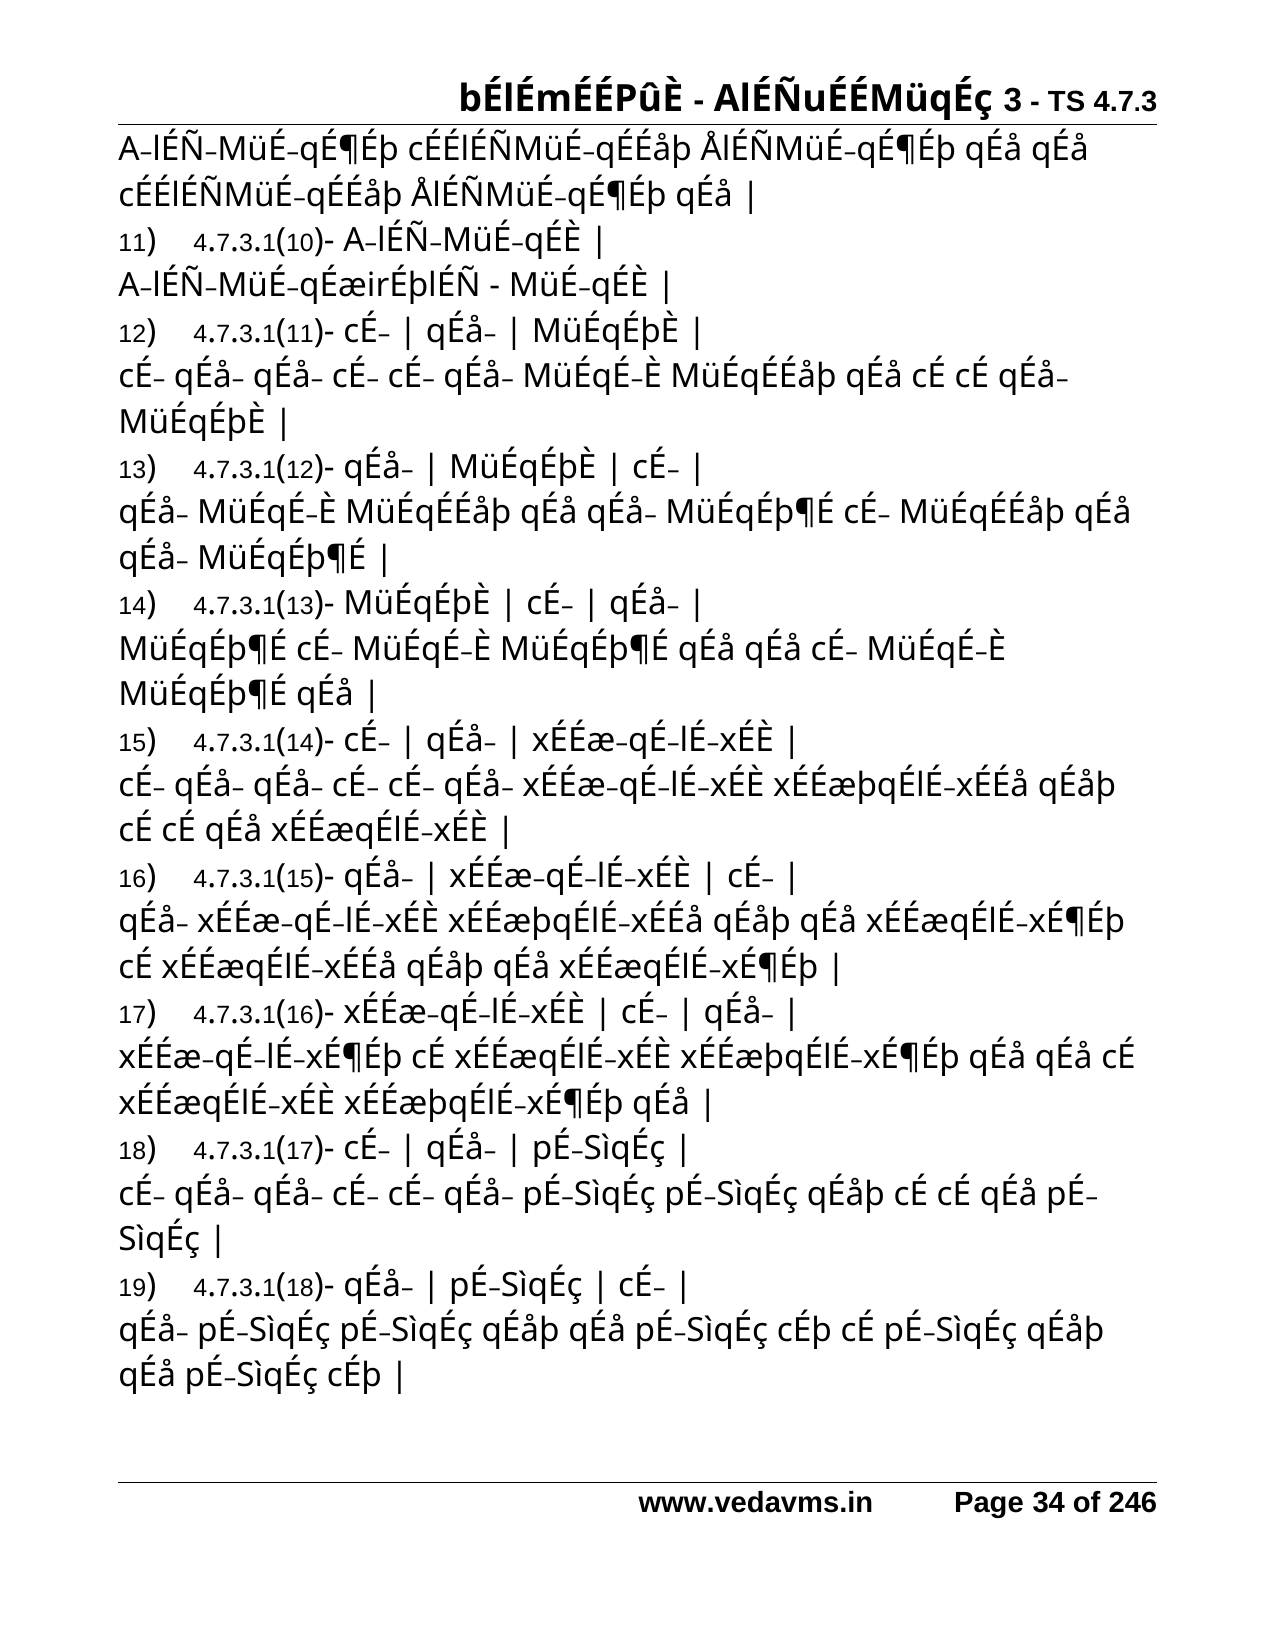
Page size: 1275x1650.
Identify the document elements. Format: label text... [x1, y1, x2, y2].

text 17) 4.7.3.1(16)- xÉÉæ–qÉ–lÉ–xÉÈ | cÉ– | qÉå– | [118, 988, 1157, 1033]
text xÉÉæ–qÉ–lÉ–xÉ¶Éþ cÉ xÉÉæqÉlÉ–xÉÈ xÉÉæþqÉlÉ–xÉ¶Éþ qÉå qÉå cÉ xÉÉæqÉlÉ–xÉÈ xÉÉæþqÉlÉ–xÉ¶Éþ qÉå | [118, 1033, 1157, 1124]
text 18) 4.7.3.1(17)- cÉ– | qÉå– | pÉ–SìqÉç | [118, 1124, 1157, 1169]
text 11) 4.7.3.1(10)- A–lÉÑ–MüÉ–qÉÈ | [118, 216, 1157, 261]
text cÉ– qÉå– qÉå– cÉ– cÉ– qÉå– MüÉqÉ–È MüÉqÉÉåþ qÉå cÉ cÉ qÉå– MüÉqÉþÈ | [118, 352, 1157, 443]
text qÉå– MüÉqÉ–È MüÉqÉÉåþ qÉå qÉå– MüÉqÉþ¶É cÉ– MüÉqÉÉåþ qÉå qÉå– MüÉqÉþ¶É | [118, 488, 1157, 579]
text cÉ– qÉå– qÉå– cÉ– cÉ– qÉå– xÉÉæ–qÉ–lÉ–xÉÈ xÉÉæþqÉlÉ–xÉÉå qÉåþ cÉ cÉ qÉå xÉÉæqÉlÉ–xÉÈ | [118, 761, 1157, 852]
text A–lÉÑ–MüÉ–qÉæirÉþlÉÑ - MüÉ–qÉÈ | [118, 261, 1157, 307]
text cÉ– qÉå– qÉå– cÉ– cÉ– qÉå– pÉ–SìqÉç pÉ–SìqÉç qÉåþ cÉ cÉ qÉå pÉ–SìqÉç | [118, 1169, 1157, 1260]
text A–lÉÑ–MüÉ–qÉ¶Éþ cÉÉlÉÑMüÉ–qÉÉåþ ÅlÉÑMüÉ–qÉ¶Éþ qÉå qÉå cÉÉlÉÑMüÉ–qÉÉåþ ÅlÉÑMüÉ–qÉ¶Éþ qÉå | [118, 125, 1157, 216]
text 19) 4.7.3.1(18)- qÉå– | pÉ–SìqÉç | cÉ– | [118, 1260, 1157, 1306]
text 15) 4.7.3.1(14)- cÉ– | qÉå– | xÉÉæ–qÉ–lÉ–xÉÈ | [118, 715, 1157, 761]
text qÉå– pÉ–SìqÉç pÉ–SìqÉç qÉåþ qÉå pÉ–SìqÉç cÉþ cÉ pÉ–SìqÉç qÉåþ qÉå pÉ–SìqÉç cÉþ | [118, 1306, 1157, 1397]
text 14) 4.7.3.1(13)- MüÉqÉþÈ | cÉ– | qÉå– | [118, 579, 1157, 624]
text 13) 4.7.3.1(12)- qÉå– | MüÉqÉþÈ | cÉ– | [118, 443, 1157, 488]
text 16) 4.7.3.1(15)- qÉå– | xÉÉæ–qÉ–lÉ–xÉÈ | cÉ– | [118, 852, 1157, 897]
text qÉå– xÉÉæ–qÉ–lÉ–xÉÈ xÉÉæþqÉlÉ–xÉÉå qÉåþ qÉå xÉÉæqÉlÉ–xÉ¶Éþ cÉ xÉÉæqÉlÉ–xÉÉå qÉåþ qÉå xÉÉæqÉlÉ–xÉ¶Éþ | [118, 897, 1157, 988]
text 12) 4.7.3.1(11)- cÉ– | qÉå– | MüÉqÉþÈ | [118, 307, 1157, 352]
text MüÉqÉþ¶É cÉ– MüÉqÉ–È MüÉqÉþ¶É qÉå qÉå cÉ– MüÉqÉ–È MüÉqÉþ¶É qÉå | [118, 624, 1157, 715]
